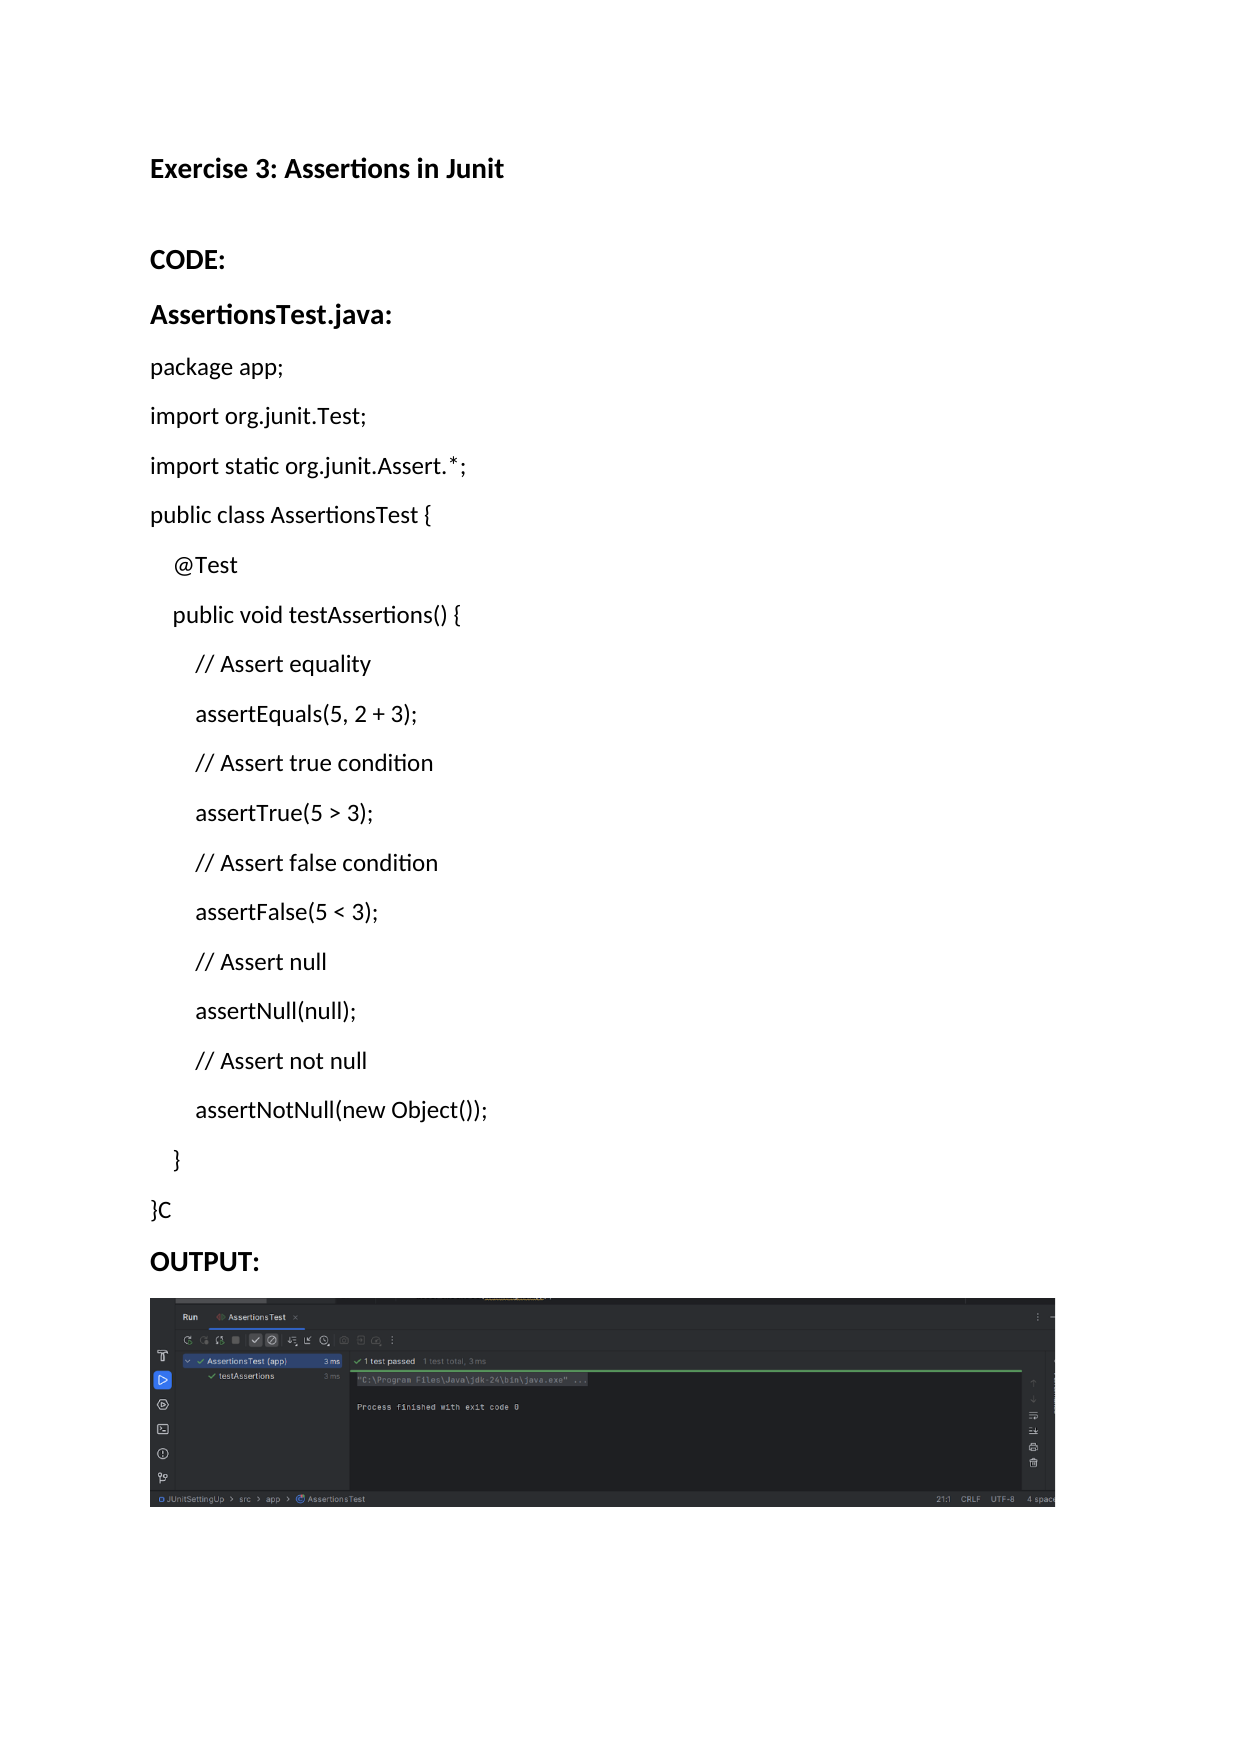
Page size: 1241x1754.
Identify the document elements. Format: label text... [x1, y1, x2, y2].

text // Assert false condition [150, 847, 1090, 877]
text CODE: [150, 241, 1090, 276]
text }C [150, 1194, 1090, 1224]
text } [150, 1144, 1090, 1175]
text Exercise 3: Assertions in Junit [150, 150, 1090, 186]
text @Test [150, 549, 1090, 580]
text public void testAssertions() { [150, 599, 1090, 629]
text assertNull(null); [150, 996, 1090, 1026]
text import org.junit.Test; [150, 401, 1090, 431]
text assertEquals(5, 2 + 3); [150, 698, 1090, 728]
text // Assert equality [150, 648, 1090, 679]
text // Assert not null [150, 1045, 1090, 1076]
text OUTPUT: [150, 1243, 1090, 1279]
text import static org.junit.Assert.*; [150, 450, 1090, 481]
text // Assert null [150, 946, 1090, 976]
text AssertionsTest.java: [150, 296, 1090, 331]
text public class AssertionsTest { [150, 500, 1090, 530]
text assertTrue(5 > 3); [150, 797, 1090, 828]
text package app; [150, 351, 1090, 381]
text // Assert true condition [150, 748, 1090, 778]
text assertNotNull(new Object()); [150, 1095, 1090, 1125]
picture [150, 1298, 1055, 1507]
text assertFalse(5 < 3); [150, 896, 1090, 927]
